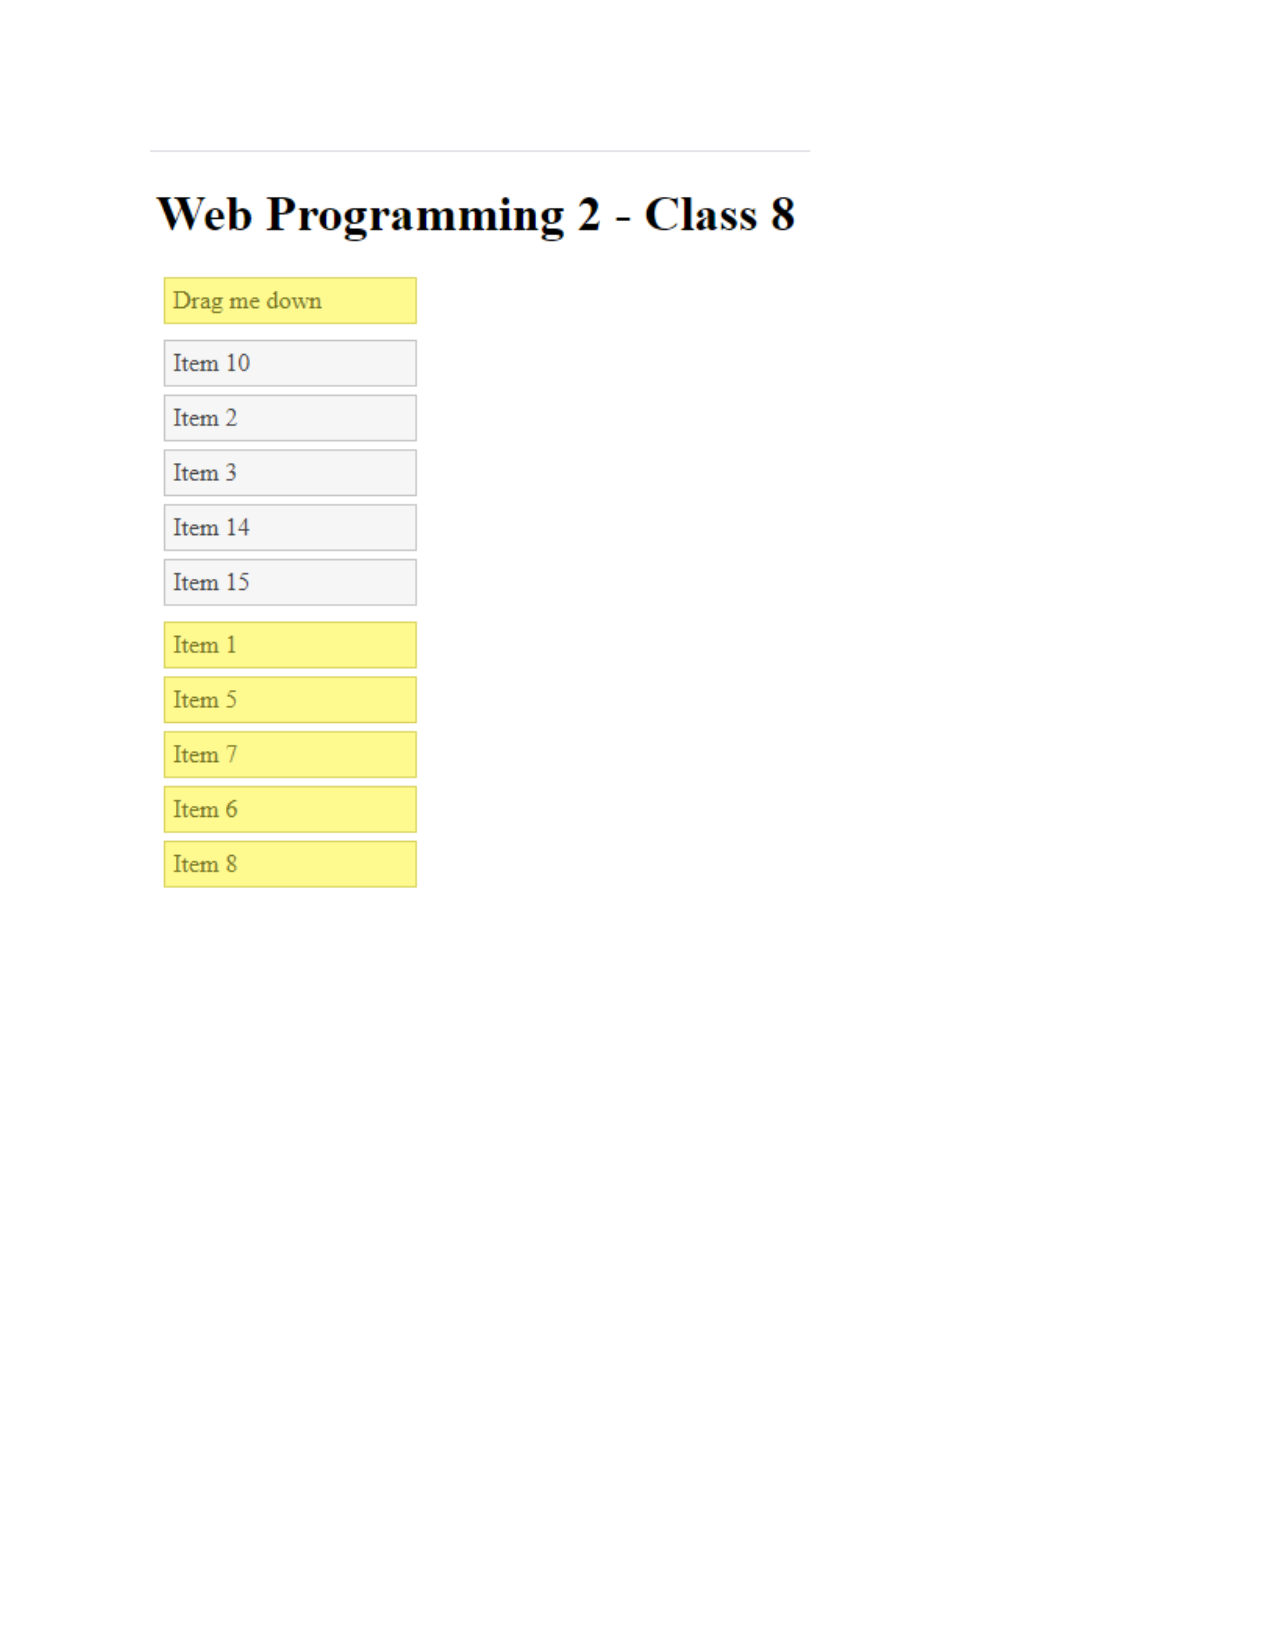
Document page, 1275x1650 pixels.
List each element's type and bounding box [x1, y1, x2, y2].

picture [150, 150, 811, 902]
